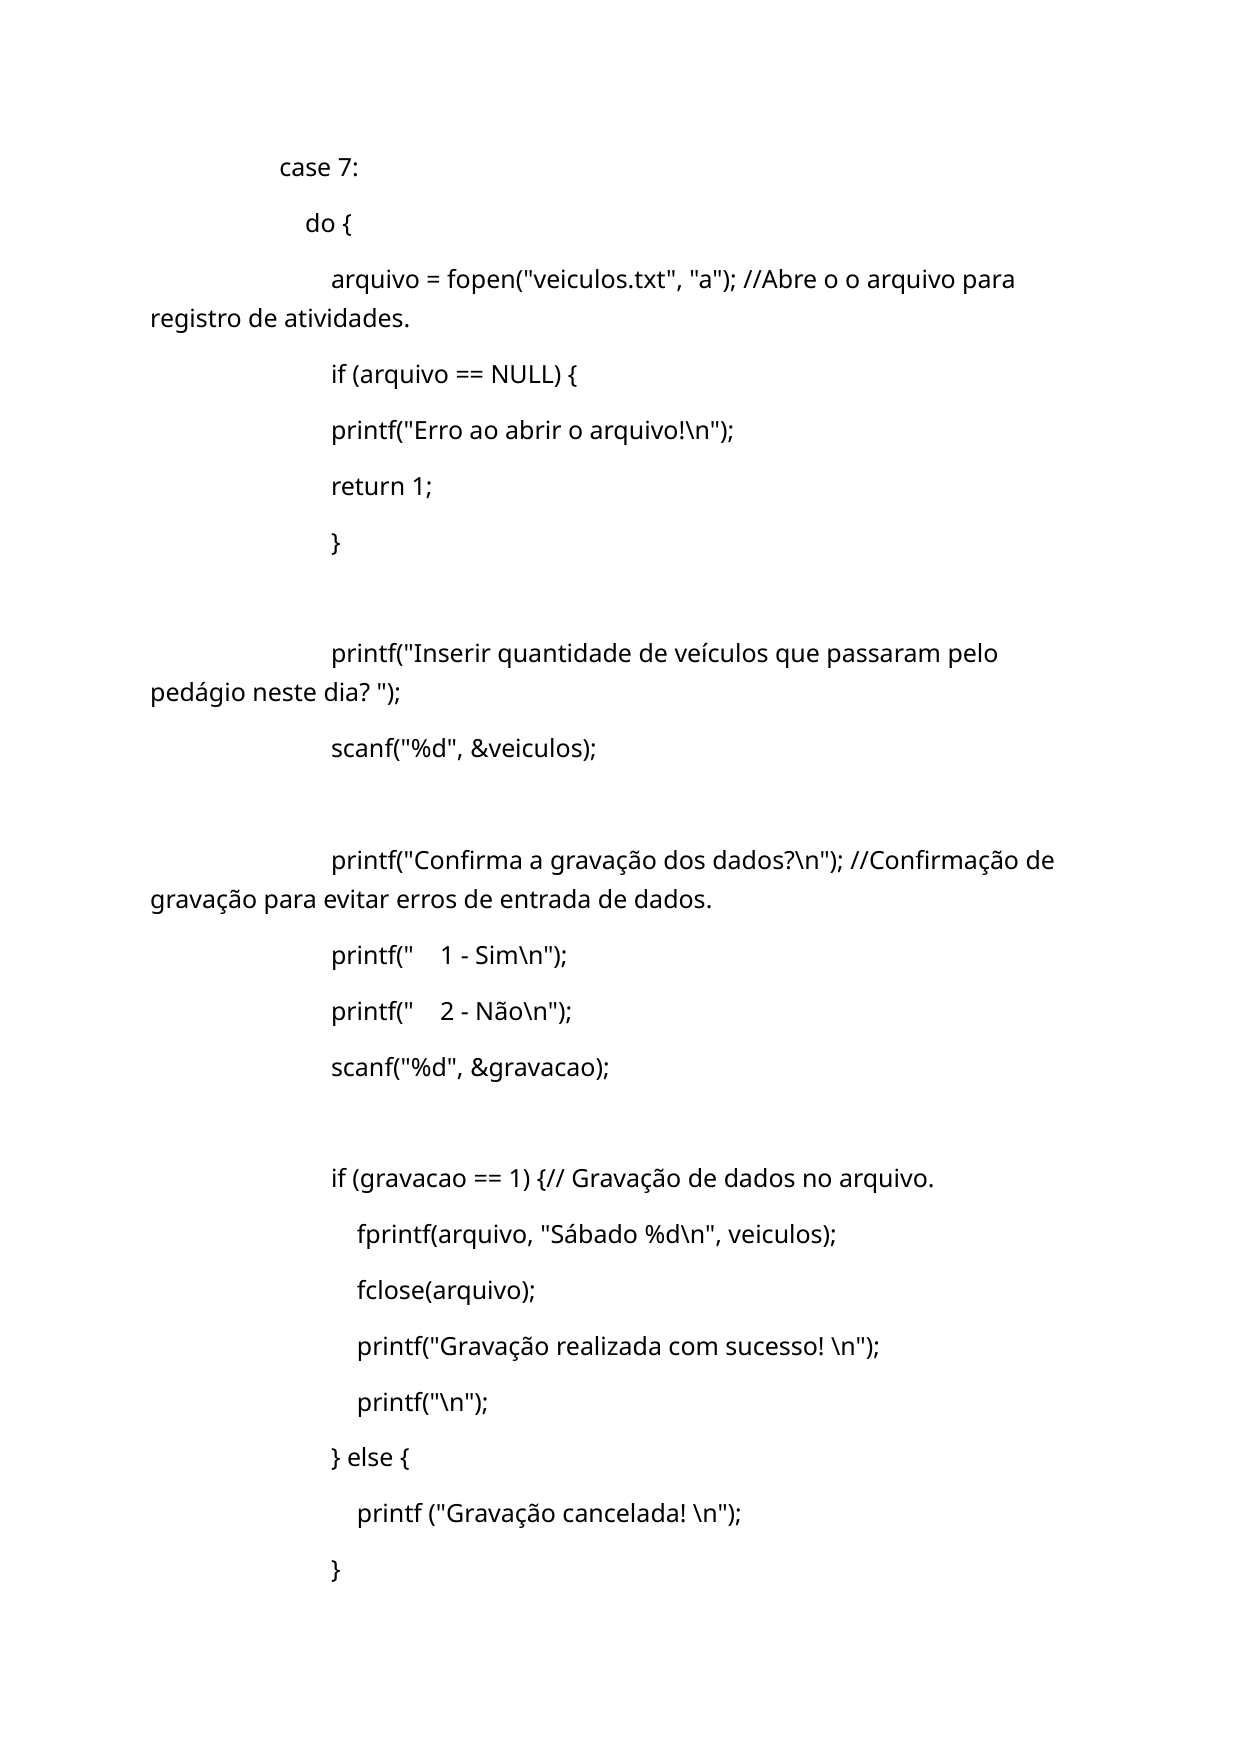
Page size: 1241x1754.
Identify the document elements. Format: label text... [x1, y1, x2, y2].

text printf("Inserir quantidade de veículos que passaram pelo pedágio neste dia? "); [150, 636, 1090, 709]
text if (arquivo == NULL) { [150, 357, 1090, 391]
text printf("Confirma a gravação dos dados?\n"); //Confirmação de gravação para evitar erros de entrada de dados. [150, 842, 1090, 916]
text if (gravacao == 1) {// Gravação de dados no arquivo. [150, 1161, 1090, 1195]
text printf(" 2 - Não\n"); [150, 993, 1090, 1027]
text } else { [150, 1440, 1090, 1474]
text printf("Erro ao abrir o arquivo!\n"); [150, 412, 1090, 447]
text case 7: [150, 150, 1090, 184]
text arquivo = fopen("veiculos.txt", "a"); //Abre o o arquivo para registro de atividades. [150, 262, 1090, 335]
text printf ("Gravação cancelada! \n"); [150, 1496, 1090, 1530]
text printf("Gravação realizada com sucesso! \n"); [150, 1328, 1090, 1362]
text } [150, 1552, 1090, 1586]
text fclose(arquivo); [150, 1272, 1090, 1307]
text scanf("%d", &gravacao); [150, 1049, 1090, 1083]
text printf(" 1 - Sim\n"); [150, 937, 1090, 972]
text do { [150, 206, 1090, 240]
text return 1; [150, 468, 1090, 502]
text fprintf(arquivo, "Sábado %d\n", veiculos); [150, 1217, 1090, 1251]
text scanf("%d", &veiculos); [150, 731, 1090, 765]
text printf("\n"); [150, 1384, 1090, 1418]
text } [150, 524, 1090, 558]
